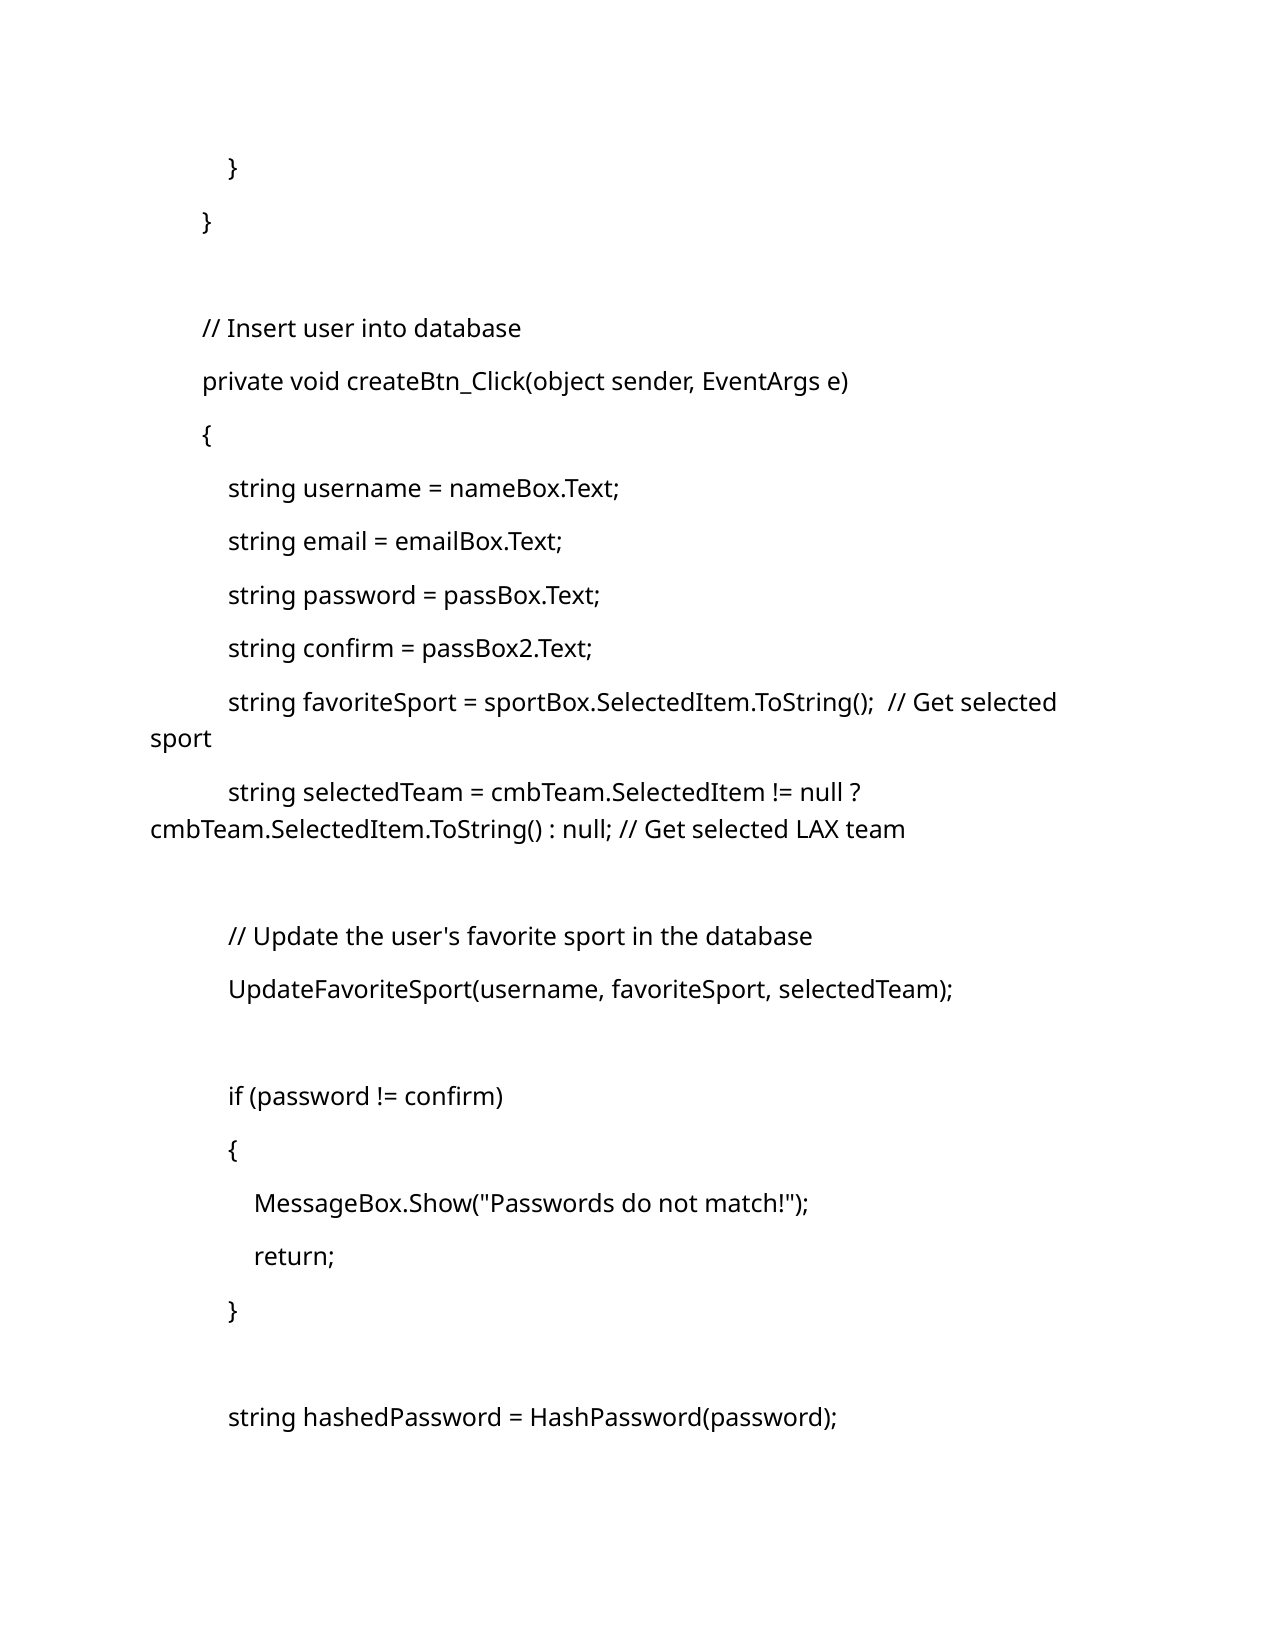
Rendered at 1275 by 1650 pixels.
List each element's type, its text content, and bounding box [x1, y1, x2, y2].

text } [150, 203, 1125, 237]
text { [150, 417, 1125, 451]
text string hashedPassword = HashPassword(password); [150, 1399, 1125, 1433]
text // Update the user's favorite sport in the database [150, 918, 1125, 952]
text string favoriteSport = sportBox.SelectedItem.ToString(); // Get selected sport [150, 684, 1125, 755]
text if (password != confirm) [150, 1078, 1125, 1113]
text MessageBox.Show("Passwords do not match!"); [150, 1185, 1125, 1219]
text { [150, 1132, 1125, 1166]
text string password = passBox.Text; [150, 577, 1125, 612]
text private void createBtn_Click(object sender, EventArgs e) [150, 364, 1125, 398]
text string selectedTeam = cmbTeam.SelectedItem != null ? cmbTeam.SelectedItem.ToString() : null; // Get selected LAX team [150, 774, 1125, 845]
text UpdateFavoriteSport(username, favoriteSport, selectedTeam); [150, 972, 1125, 1006]
text // Insert user into database [150, 310, 1125, 344]
text } [150, 1292, 1125, 1326]
text } [150, 150, 1125, 184]
text string confirm = passBox2.Text; [150, 631, 1125, 665]
text return; [150, 1239, 1125, 1273]
text string email = emailBox.Text; [150, 524, 1125, 558]
text string username = nameBox.Text; [150, 471, 1125, 505]
